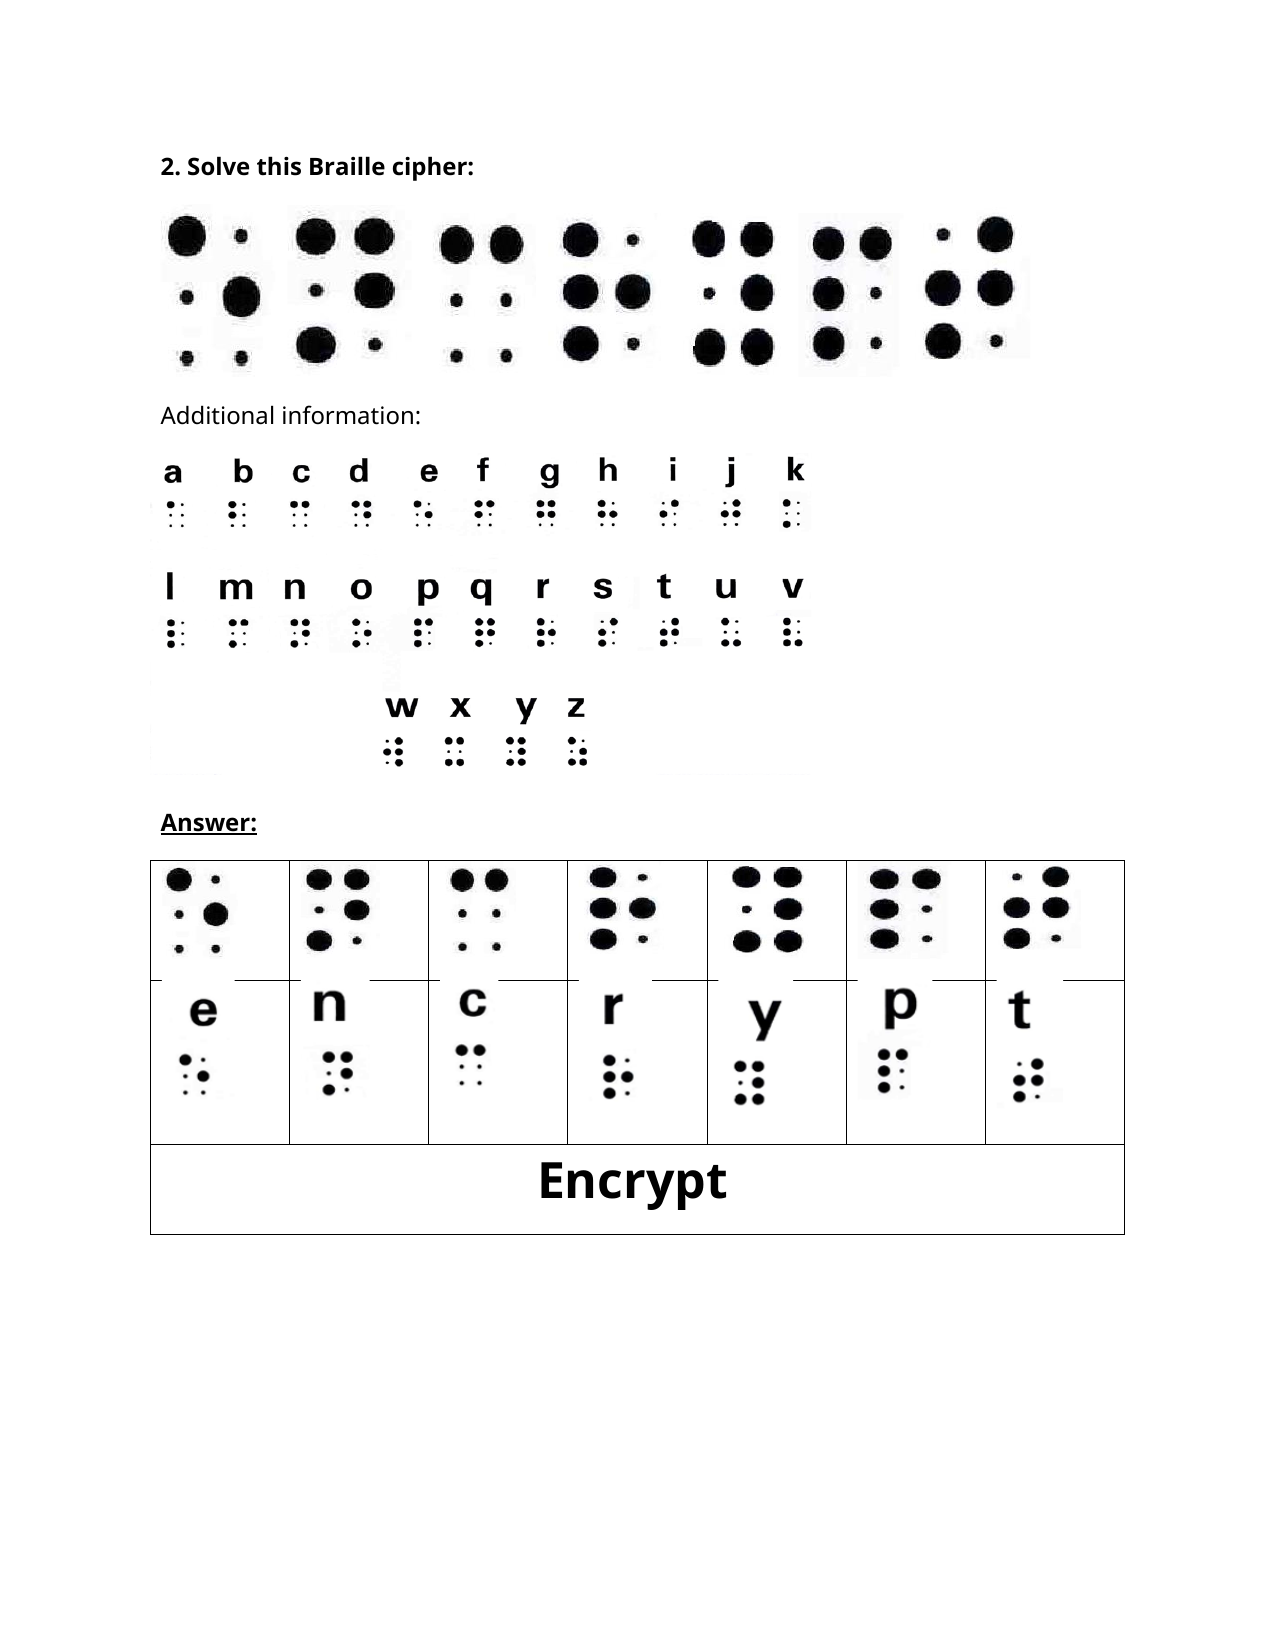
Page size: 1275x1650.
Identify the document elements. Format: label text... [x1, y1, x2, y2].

picture [161, 980, 235, 1104]
picture [857, 861, 952, 959]
picture [424, 213, 536, 377]
picture [440, 980, 499, 1094]
table_header [708, 861, 846, 979]
table_cell [847, 981, 985, 1144]
picture [578, 980, 652, 1123]
picture [718, 980, 794, 1112]
picture [996, 980, 1064, 1112]
picture [798, 213, 904, 377]
table_cell [568, 981, 707, 1144]
text Answer: [160, 806, 1114, 838]
text 2. Solve this Braille cipher: [160, 150, 1114, 183]
table_cell [986, 981, 1124, 1144]
table_header [847, 861, 985, 979]
table_header [290, 861, 428, 979]
picture [161, 861, 239, 959]
table_header [429, 861, 567, 979]
picture [300, 980, 370, 1106]
picture [548, 213, 665, 377]
picture [150, 453, 812, 775]
text Additional information: [160, 399, 1114, 431]
picture [718, 861, 813, 959]
picture [915, 207, 1031, 377]
picture [857, 980, 933, 1102]
picture [578, 861, 667, 959]
picture [287, 205, 412, 377]
table_cell [429, 981, 567, 1144]
table_header [151, 861, 289, 979]
picture [300, 861, 380, 959]
table_cell [151, 981, 289, 1144]
picture [996, 861, 1082, 959]
table_header [568, 861, 707, 979]
picture [440, 861, 517, 959]
picture [676, 213, 786, 377]
table_cell [708, 981, 846, 1144]
table_header [986, 861, 1124, 979]
table_cell Encrypt [151, 1145, 1124, 1234]
picture [160, 204, 275, 377]
table_cell [290, 981, 428, 1144]
